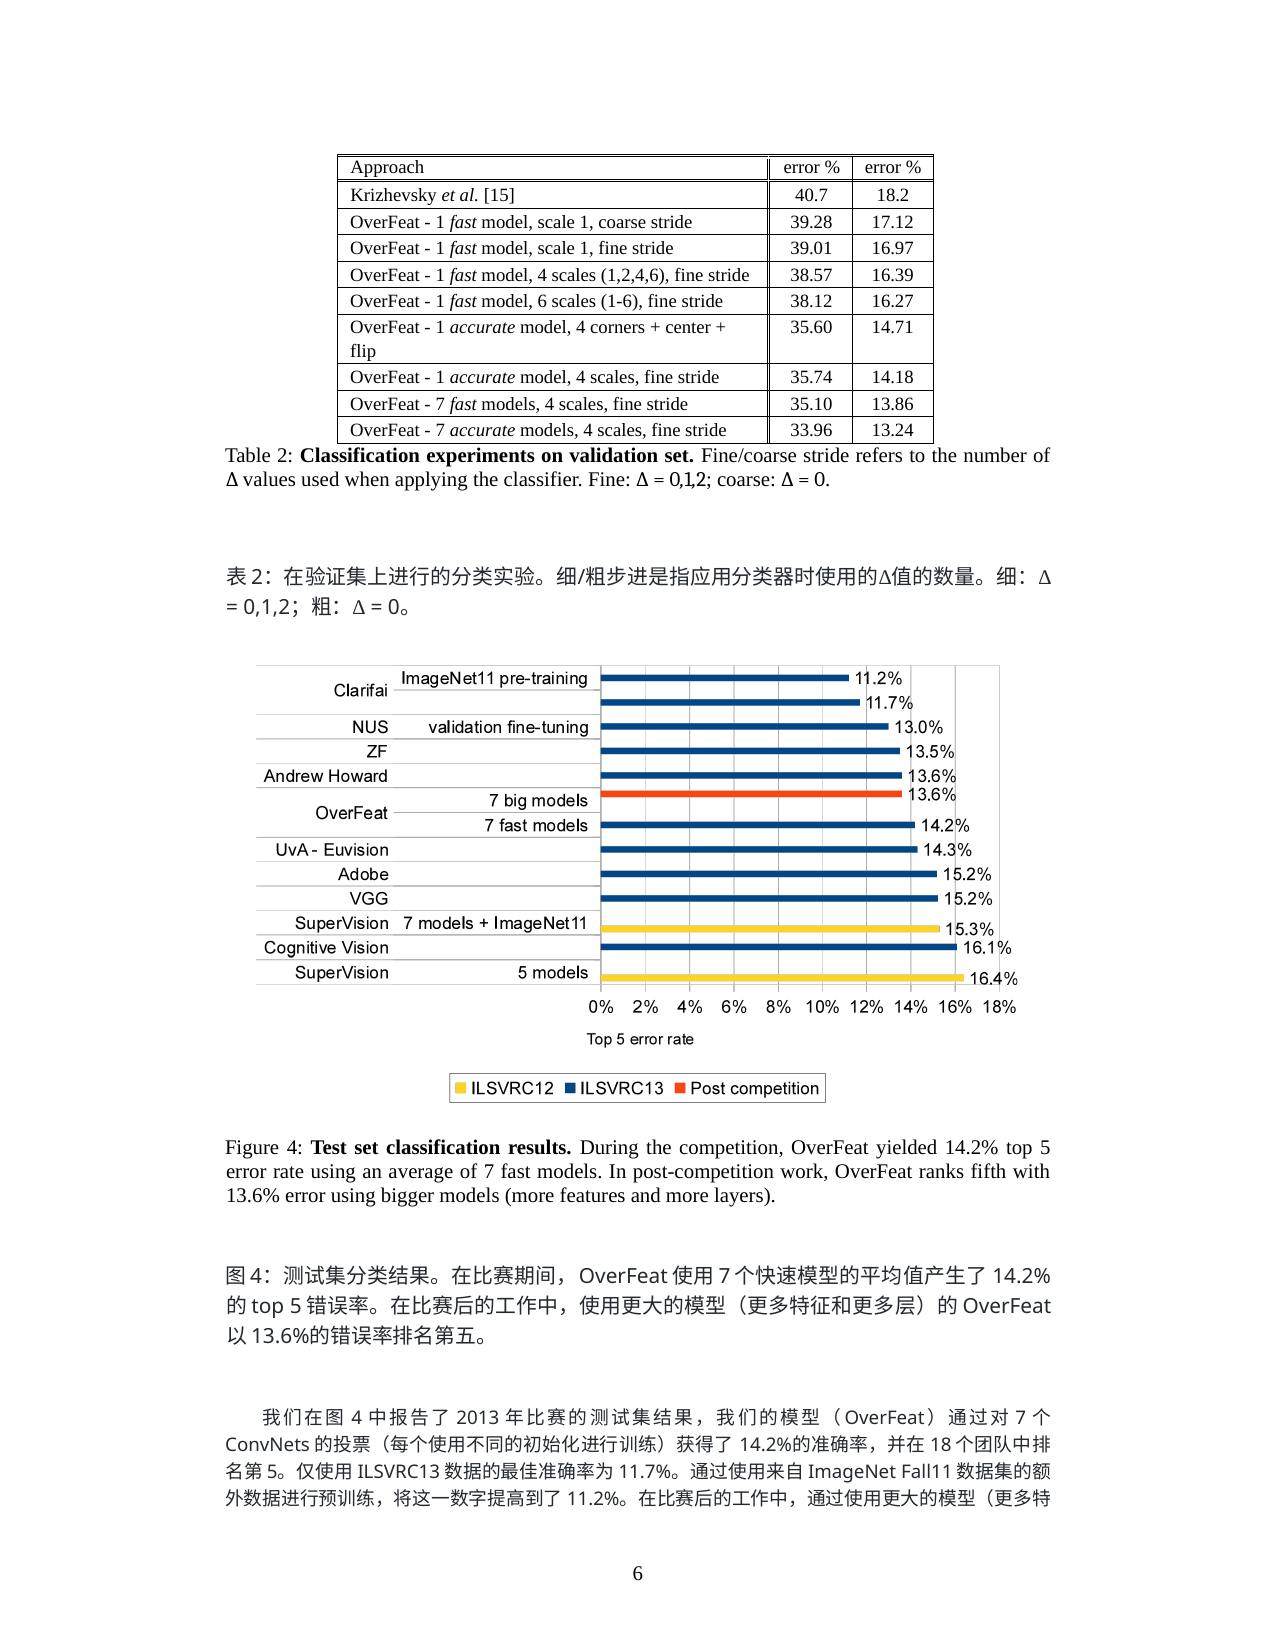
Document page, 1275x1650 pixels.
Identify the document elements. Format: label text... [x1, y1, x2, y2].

table_cell 35.74 [770, 364, 852, 389]
table_cell OverFeat - 1 fast model, scale 1, coarse stride [338, 209, 767, 234]
table_cell 13.86 [853, 391, 933, 416]
table_cell OverFeat - 7 accurate models, 4 scales, fine stride [338, 417, 767, 442]
table_cell OverFeat - 7 fast models, 4 scales, fine stride [338, 391, 767, 416]
table_cell 17.12 [853, 209, 933, 234]
table_cell 16.97 [853, 235, 933, 261]
table_cell Krizhevsky et al. [15] [338, 182, 767, 208]
table_cell 35.60 [770, 315, 852, 363]
table_cell error % [853, 157, 933, 179]
text 表2：在验证集上进行的分类实验。细/粗步进是指应用分类器时使用的∆值的数量。细：∆ = 0,1,2；粗：∆ = 0。 [225, 536, 1051, 620]
table_cell Approach [338, 155, 769, 179]
table_cell 33.96 [770, 417, 852, 442]
table_cell error % [769, 157, 852, 179]
table_cell 40.7 [770, 182, 852, 208]
table_cell 38.12 [770, 288, 852, 313]
table_cell 38.57 [770, 262, 852, 287]
table_cell OverFeat - 1 fast model, 6 scales (1-6), fine stride [338, 288, 767, 313]
table_cell 16.39 [853, 262, 933, 287]
table_cell 39.28 [770, 209, 852, 234]
picture [255, 665, 1018, 1103]
table_cell OverFeat - 1 fast model, scale 1, fine stride [338, 235, 767, 261]
text 图4：测试集分类结果。在比赛期间，OverFeat使用7个快速模型的平均值产生了14.2%的top 5错误率。在比赛后的工作中，使用更大的模型（更多特征和更多层）的OverFeat以13.6%的错误率排名第五。 [309, 1319, 1051, 1350]
table_cell 13.24 [853, 417, 933, 442]
text Figure 4: Test set classification results. During the competition, OverFeat yielded 14.2% top 5 error rate using an average of 7 fast models. In post-competition work, OverFeat ranks fifth with 13.6% error using bigger models (more features and more layers). [225, 1135, 1051, 1207]
table_cell 18.2 [853, 182, 933, 208]
table_cell 39.01 [770, 235, 852, 261]
text Table 2: Classification experiments on validation set. Fine/coarse stride refers to the number of ∆ values used when applying the classifier. Fine: ∆ = 0,1,2; coarse: ∆ = 0. [225, 443, 1051, 492]
table_cell OverFeat - 1 fast model, 4 scales (1,2,4,6), fine stride [338, 262, 767, 287]
table_cell OverFeat - 1 accurate model, 4 corners + center + flip [338, 315, 767, 363]
table_cell 35.10 [770, 391, 852, 416]
table_cell 14.18 [853, 364, 933, 389]
table_cell 16.27 [853, 288, 933, 313]
table_cell 14.71 [853, 315, 933, 363]
table_cell OverFeat - 1 accurate model, 4 scales, fine stride [338, 364, 767, 389]
